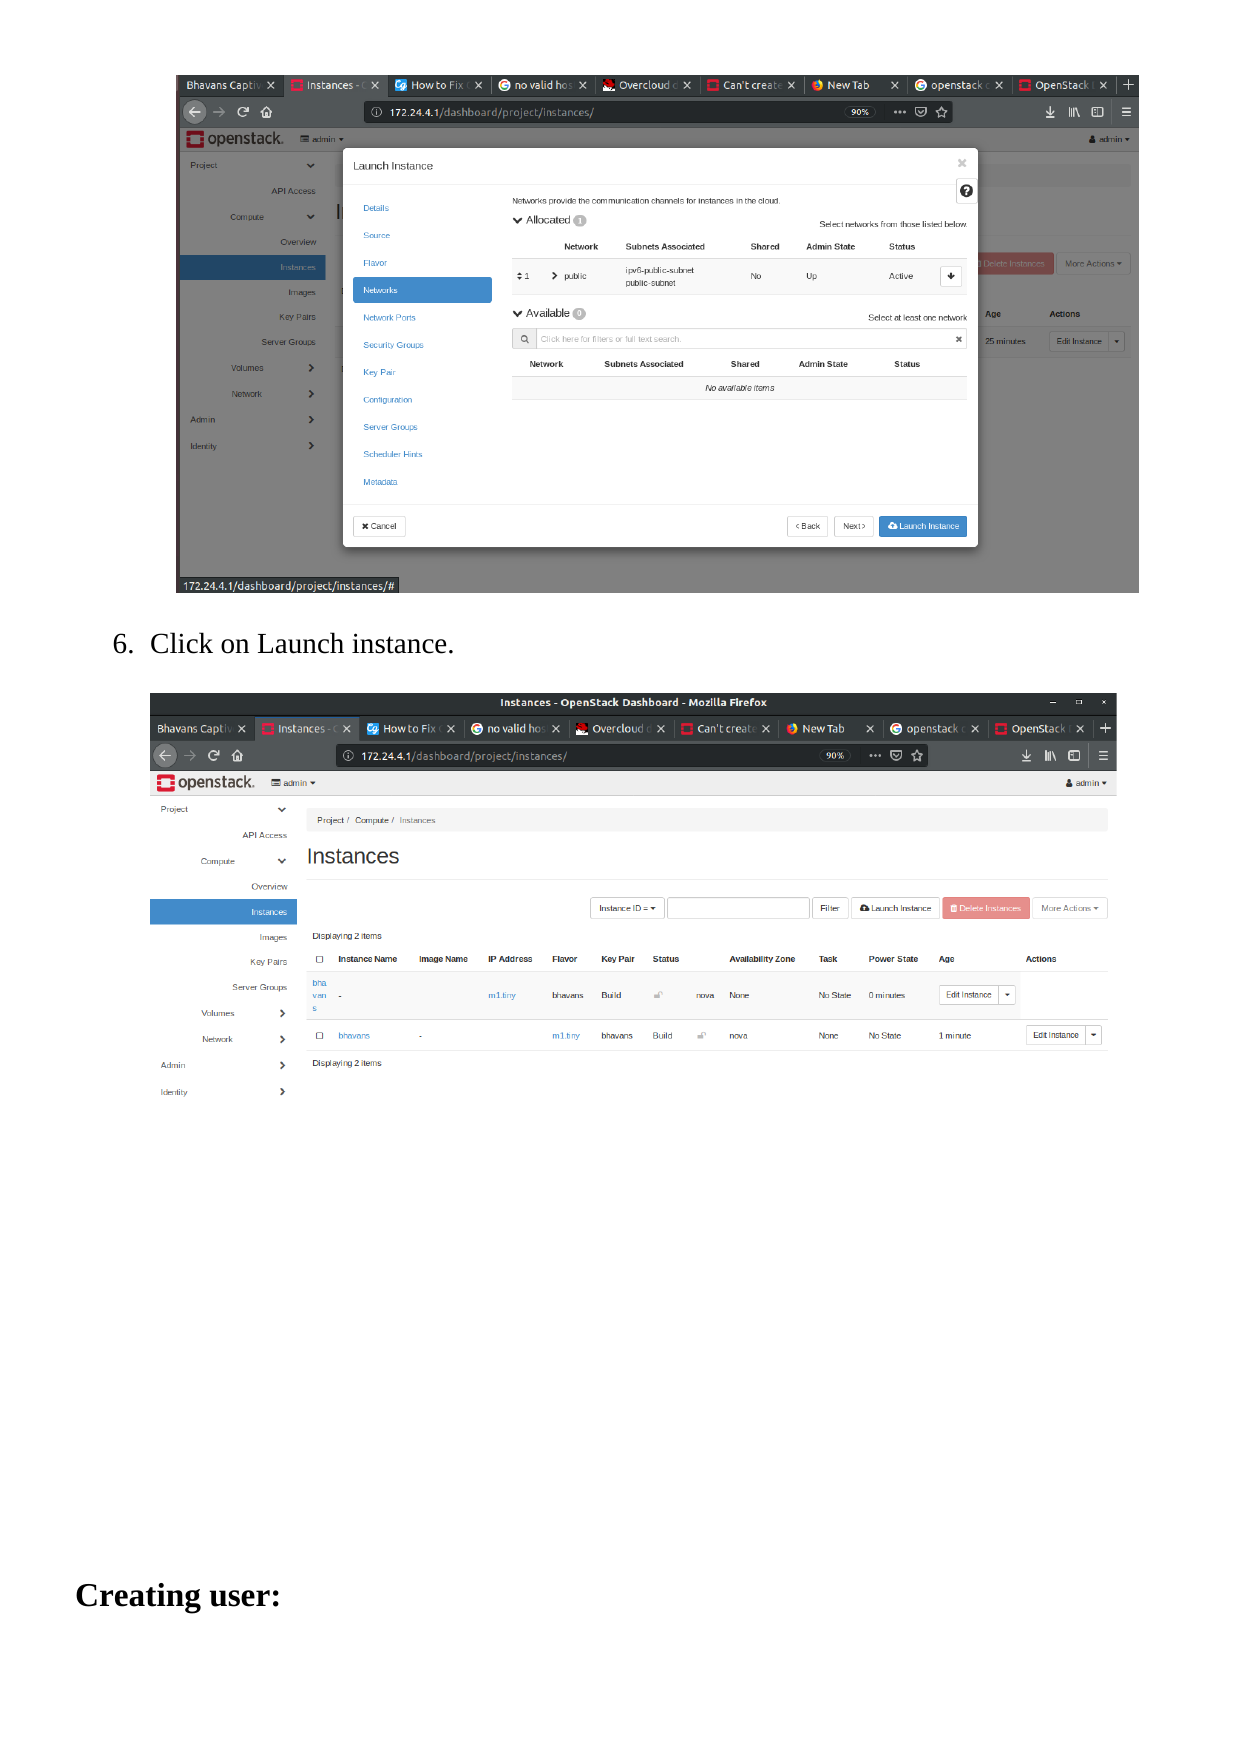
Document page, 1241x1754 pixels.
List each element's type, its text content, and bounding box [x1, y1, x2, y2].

text Creating user: [75, 1575, 1165, 1614]
picture [150, 693, 1117, 1240]
list Click on Launch instance. [112, 627, 1165, 660]
picture [176, 75, 1139, 593]
